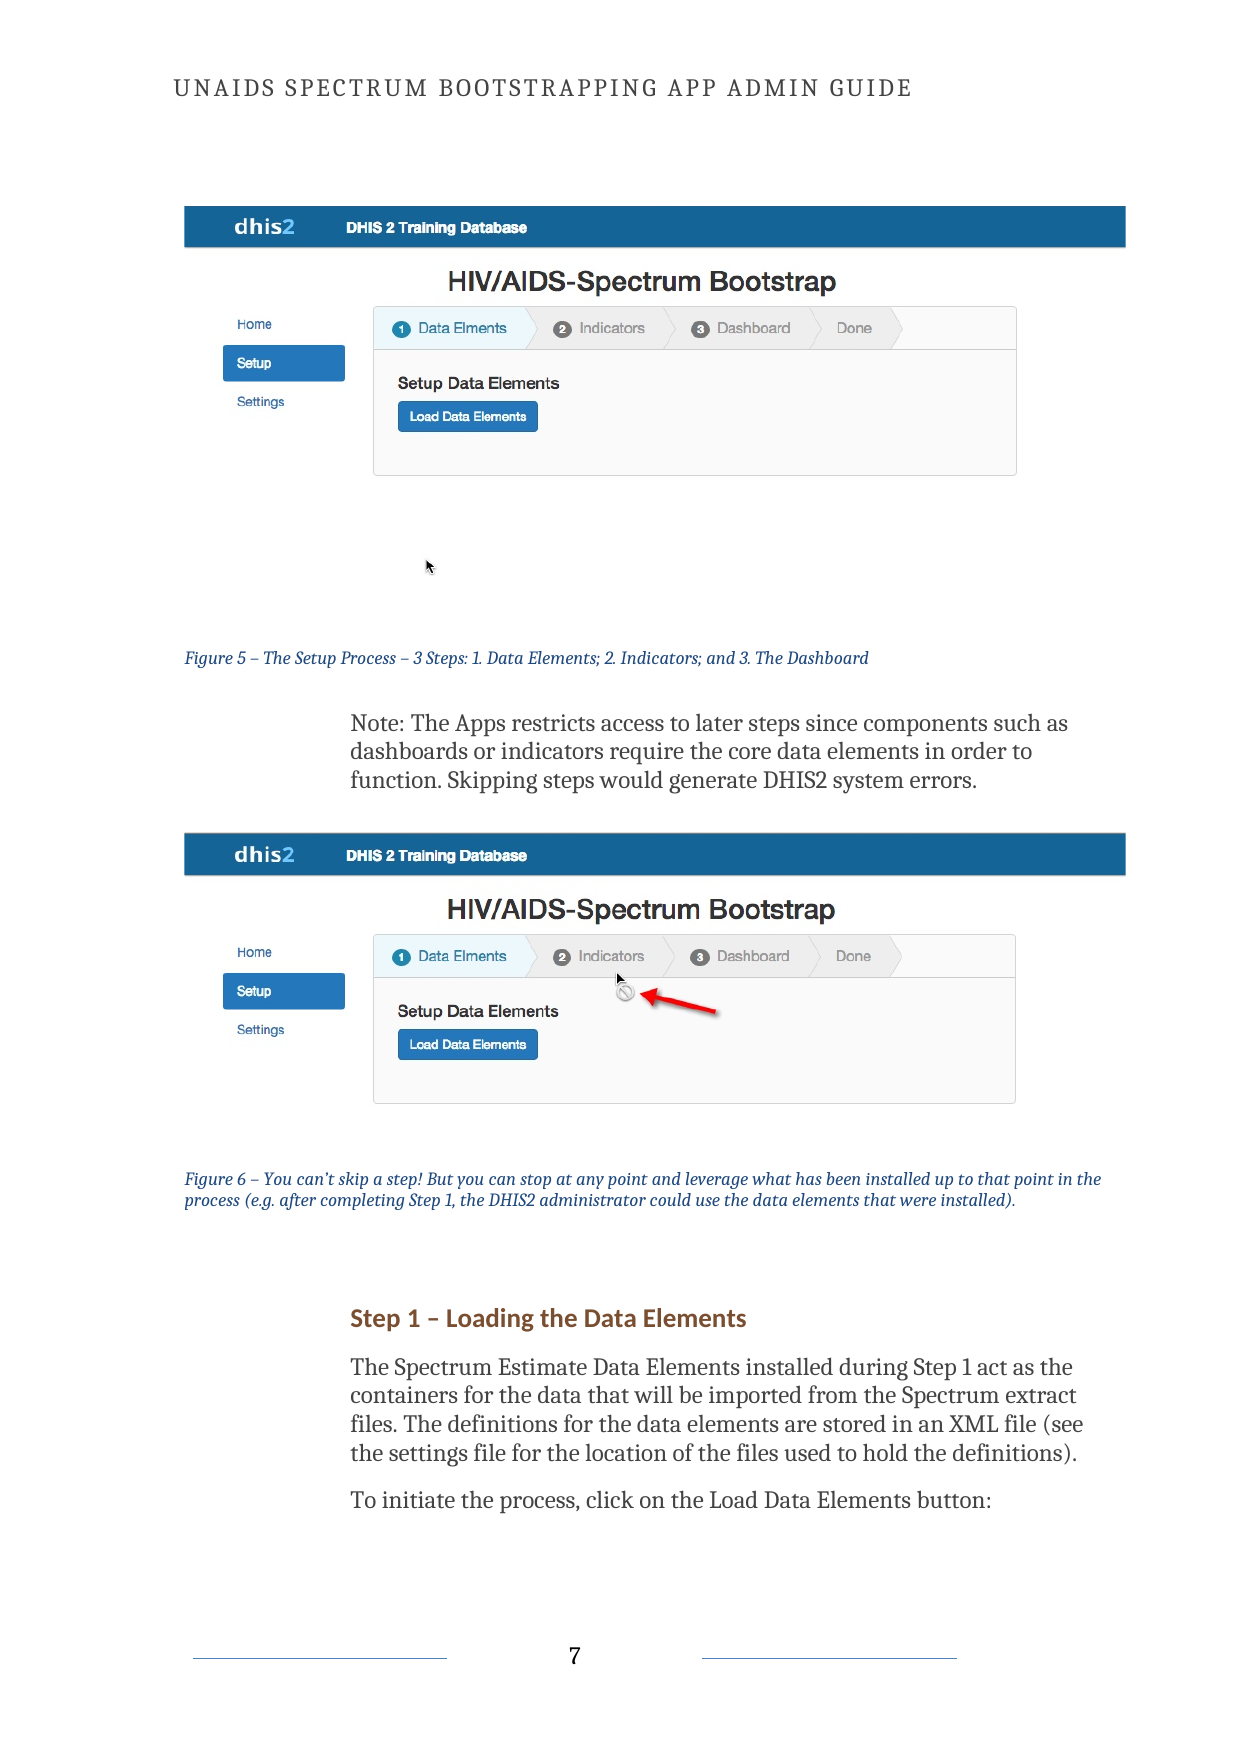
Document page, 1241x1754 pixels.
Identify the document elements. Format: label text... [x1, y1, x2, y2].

subtitle Step 1 – Loading the Data Elements [350, 1301, 1115, 1334]
text To initiate the process, click on the Load Data Elements button: [350, 1486, 1115, 1515]
picture [184, 206, 1126, 629]
table_header Figure – You can’t skip a step! But you can stop at any point and leverage what has been installed up to that point in the process (e.g. after completing Step 1, the DHIS2 administrator could use the data elements that were installed). [173, 814, 1126, 1232]
text The Spectrum Estimate Data Elements installed during Step 1 act as the containers for the data that will be imported from the Spectrum extract files. The definitions for the data elements are stored in an XML file (see the settings file for the location of the files used to hold the definitions). [350, 1352, 1115, 1467]
table_header Figure – The Setup Process – 3 Steps: 1. Data Elements; 2. Indicators; and 3. The Dashboard [173, 187, 1126, 690]
picture [184, 832, 1126, 1150]
text Note: The Apps restricts access to later steps since components such as dashboards or indicators require the core data elements in order to function. Skipping steps would generate DHIS2 system errors. [350, 708, 1115, 795]
